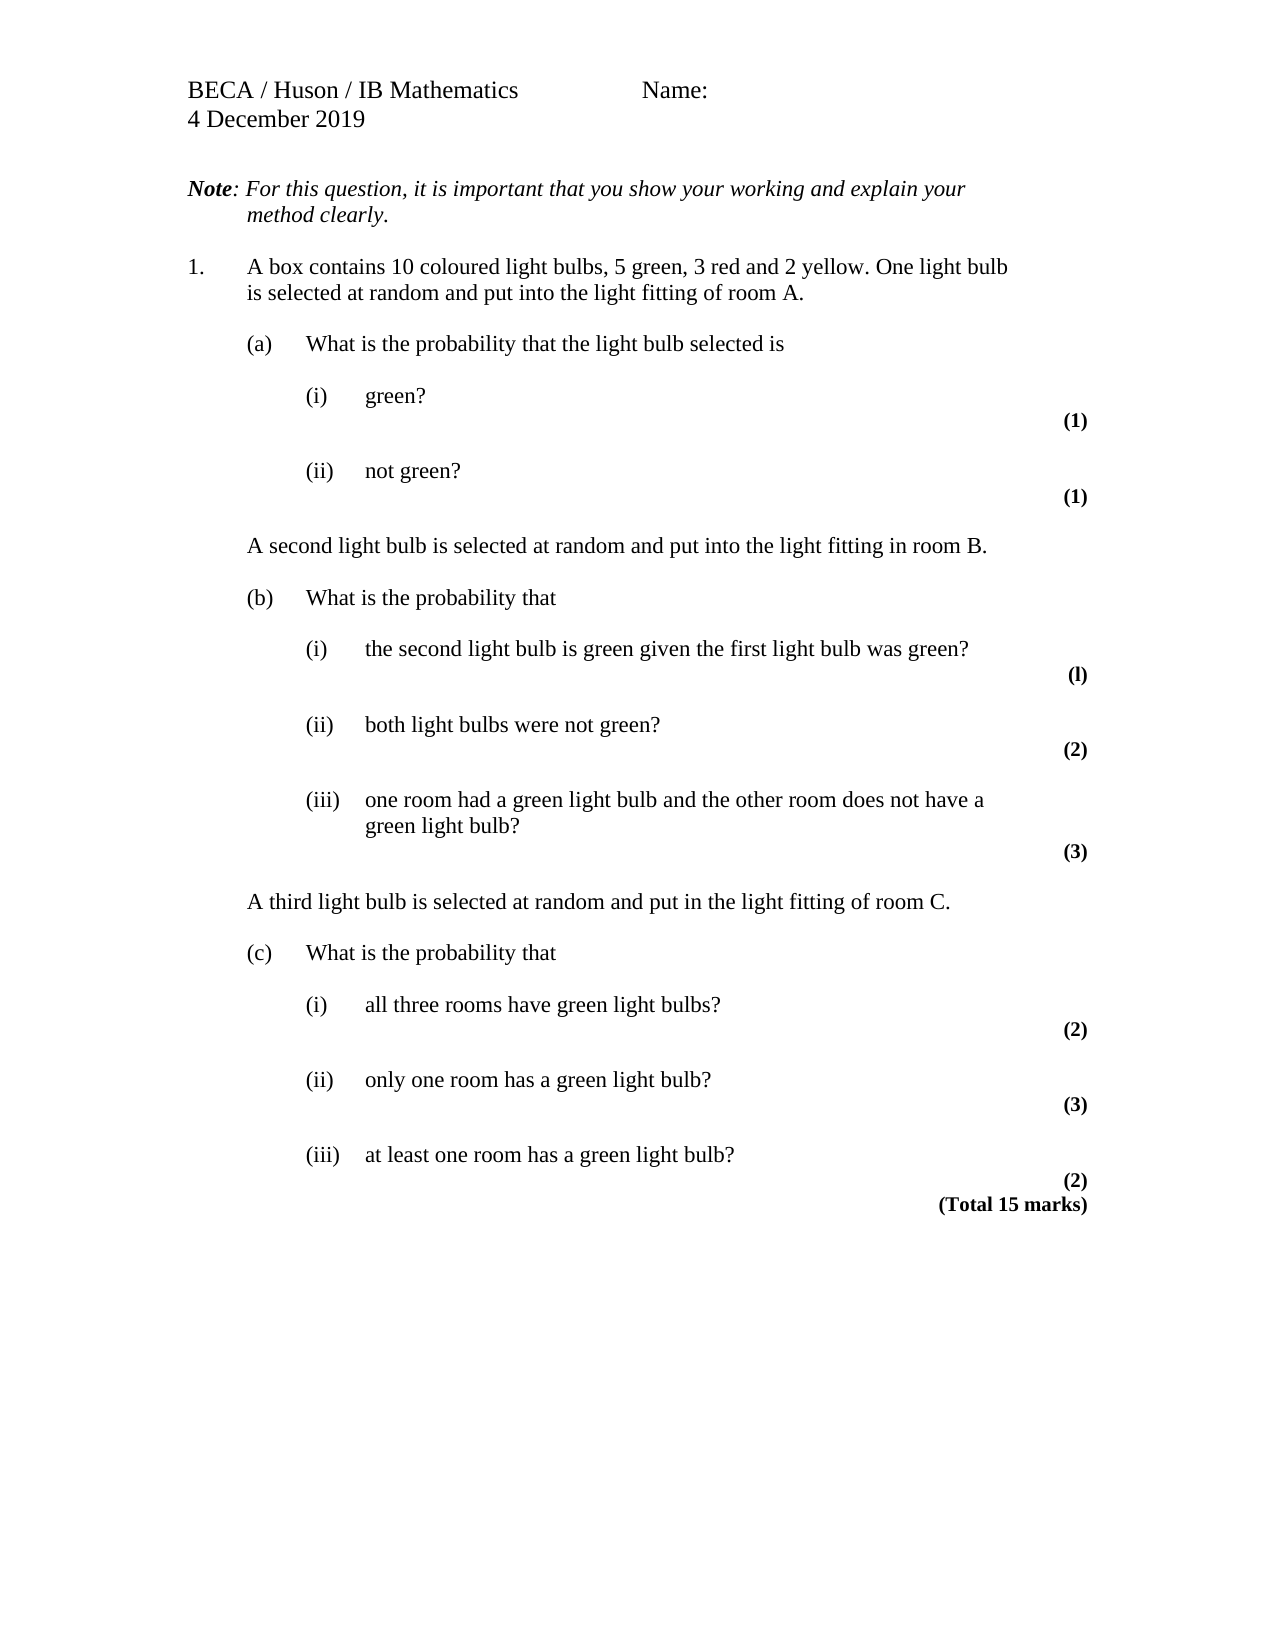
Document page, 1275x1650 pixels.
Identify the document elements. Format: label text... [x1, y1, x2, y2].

text (Total 15 marks) [187, 1192, 1087, 1216]
text (iii) at least one room has a green light bulb? [306, 1141, 1028, 1168]
text (l) [187, 662, 1087, 686]
text (iii) one room had a green light bulb and the other room does not have a green light bulb? [306, 786, 1028, 839]
text (i) the second light bulb is green given the first light bulb was green? [306, 635, 1028, 662]
text (1) [187, 483, 1087, 508]
text (2) [187, 1017, 1087, 1041]
text (b) What is the probability that [247, 584, 1028, 610]
text A third light bulb is selected at random and put in the light fitting of room C. [187, 888, 1028, 914]
text (2) [187, 1168, 1087, 1192]
text (i) green? [306, 382, 1028, 408]
text (i) all three rooms have green light bulbs? [306, 991, 1028, 1017]
text (ii) both light bulbs were not green? [306, 711, 1028, 737]
text (ii) only one room has a green light bulb? [306, 1066, 1028, 1092]
text 1. A box contains 10 coloured light bulbs, 5 green, 3 red and 2 yellow. One light bulb is selected at random and put into the light fitting of room A. [187, 253, 1028, 305]
text (c) What is the probability that [247, 939, 1028, 966]
text (2) [187, 737, 1087, 761]
text (3) [187, 1092, 1087, 1116]
text (1) [187, 408, 1087, 432]
text A second light bulb is selected at random and put into the light fitting in room B. [187, 533, 1028, 559]
text (a) What is the probability that the light bulb selected is [247, 330, 1028, 357]
text Note: For this question, it is important that you show your working and explain your method clearly. [187, 175, 1028, 228]
text (3) [187, 839, 1087, 863]
text (ii) not green? [306, 457, 1028, 483]
